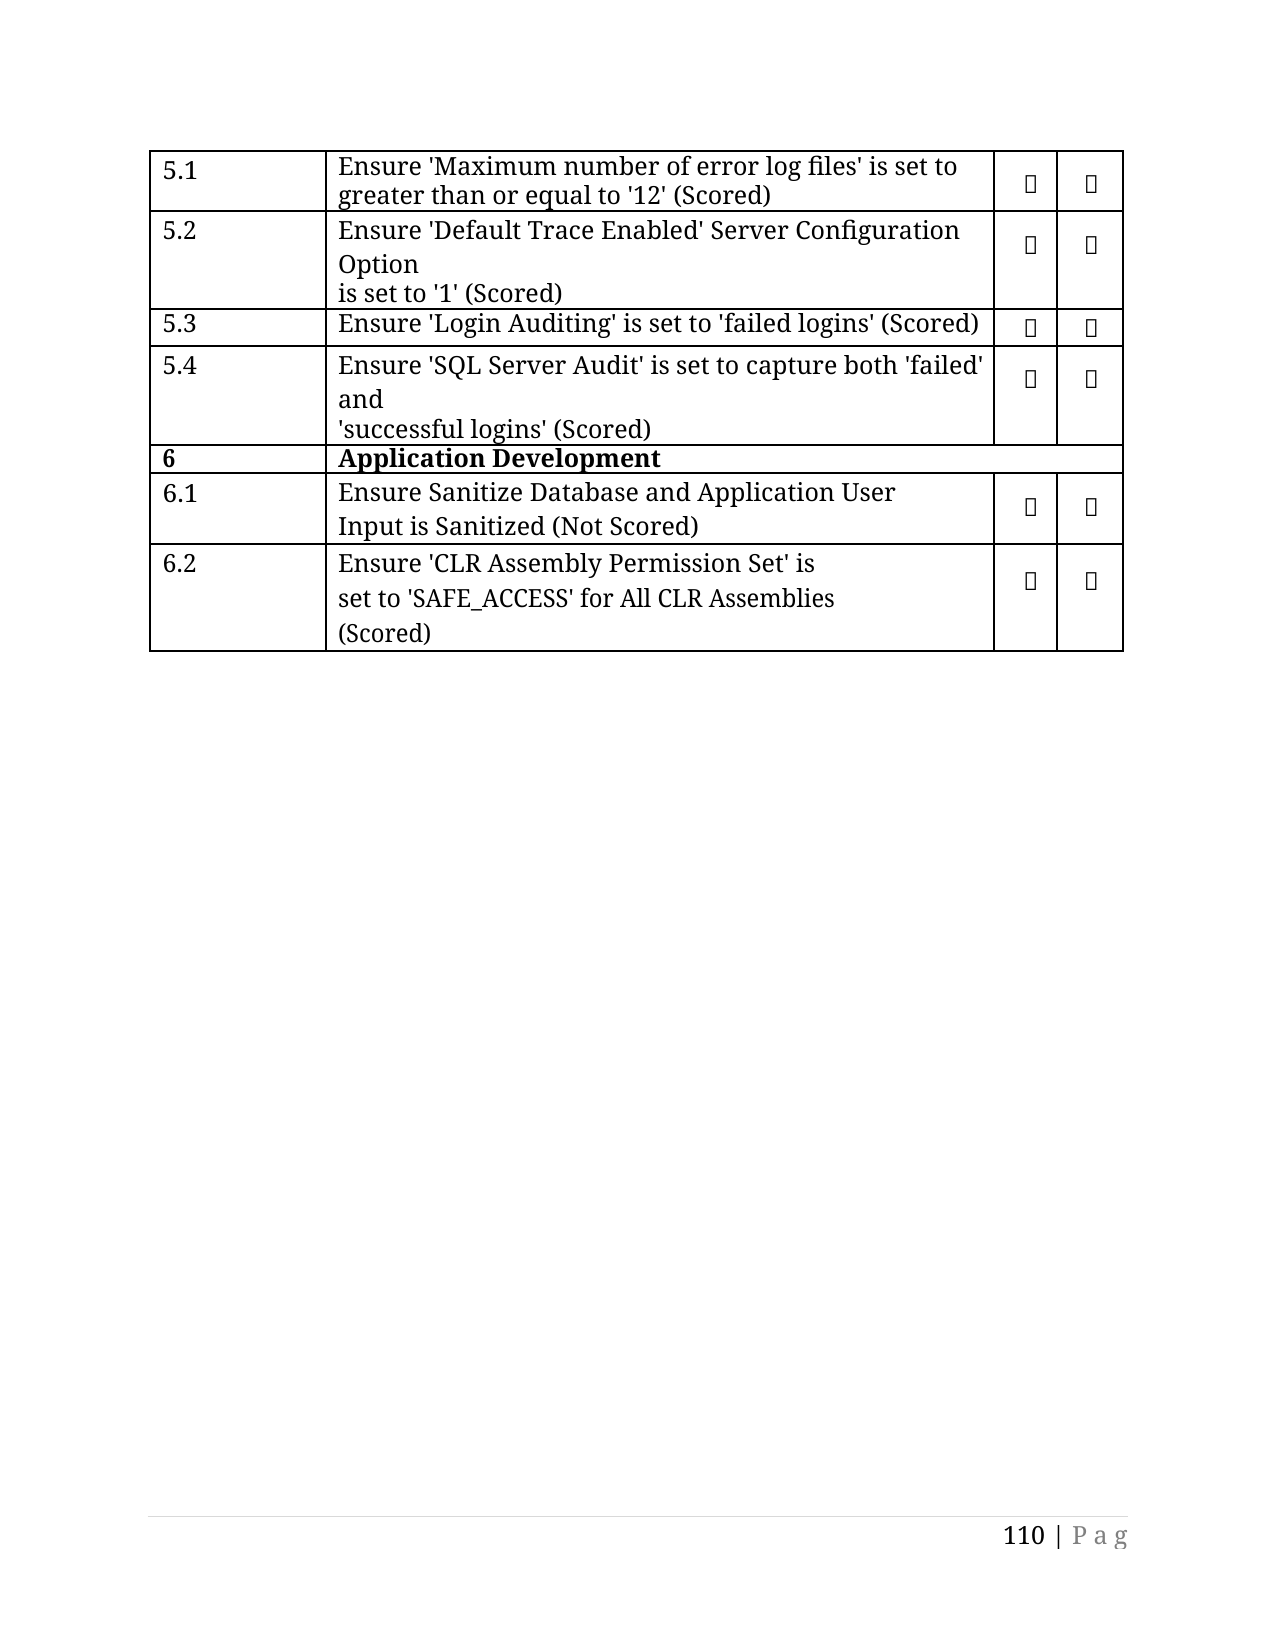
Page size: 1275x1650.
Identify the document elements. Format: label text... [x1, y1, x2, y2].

table_cell  [1058, 474, 1122, 543]
table_cell Ensure 'Maximum number of error log files' is set to greater than or equal to '12' (Scored) [327, 152, 993, 210]
table_cell  [995, 474, 1056, 543]
table_cell  [1058, 152, 1122, 210]
table_cell 6 [151, 446, 325, 472]
table_cell Ensure 'CLR Assembly Permission Set' is set to 'SAFE_ACCESS' for All CLR Assemblies (Scored) [327, 545, 993, 650]
table_cell Ensure 'Login Auditing' is set to 'failed logins' (Scored) [327, 310, 993, 345]
table_cell 5.3 [151, 310, 325, 345]
table_cell  [995, 212, 1056, 308]
table_cell Ensure 'Default Trace Enabled' Server Configuration Option is set to '1' (Scored) [327, 212, 993, 308]
table_cell 5.1 [151, 152, 325, 210]
table_cell 6.1 [151, 474, 325, 543]
table_cell  [1058, 545, 1122, 650]
table_cell  [1058, 347, 1122, 443]
table_cell  [995, 152, 1056, 210]
table_cell 5.2 [151, 212, 325, 308]
table_cell Ensure 'SQL Server Audit' is set to capture both 'failed' and 'successful logins' (Scored) [327, 347, 993, 443]
table_cell  [1058, 310, 1122, 345]
table_cell Ensure Sanitize Database and Application User Input is Sanitized (Not Scored) [327, 474, 993, 543]
table_cell  [995, 545, 1056, 650]
table_cell  [995, 310, 1056, 345]
table_cell  [995, 347, 1056, 443]
table_cell 5.4 [151, 347, 325, 443]
table_cell 6.2 [151, 545, 325, 650]
table_cell  [1058, 212, 1122, 308]
table_cell Application Development [327, 446, 1122, 472]
